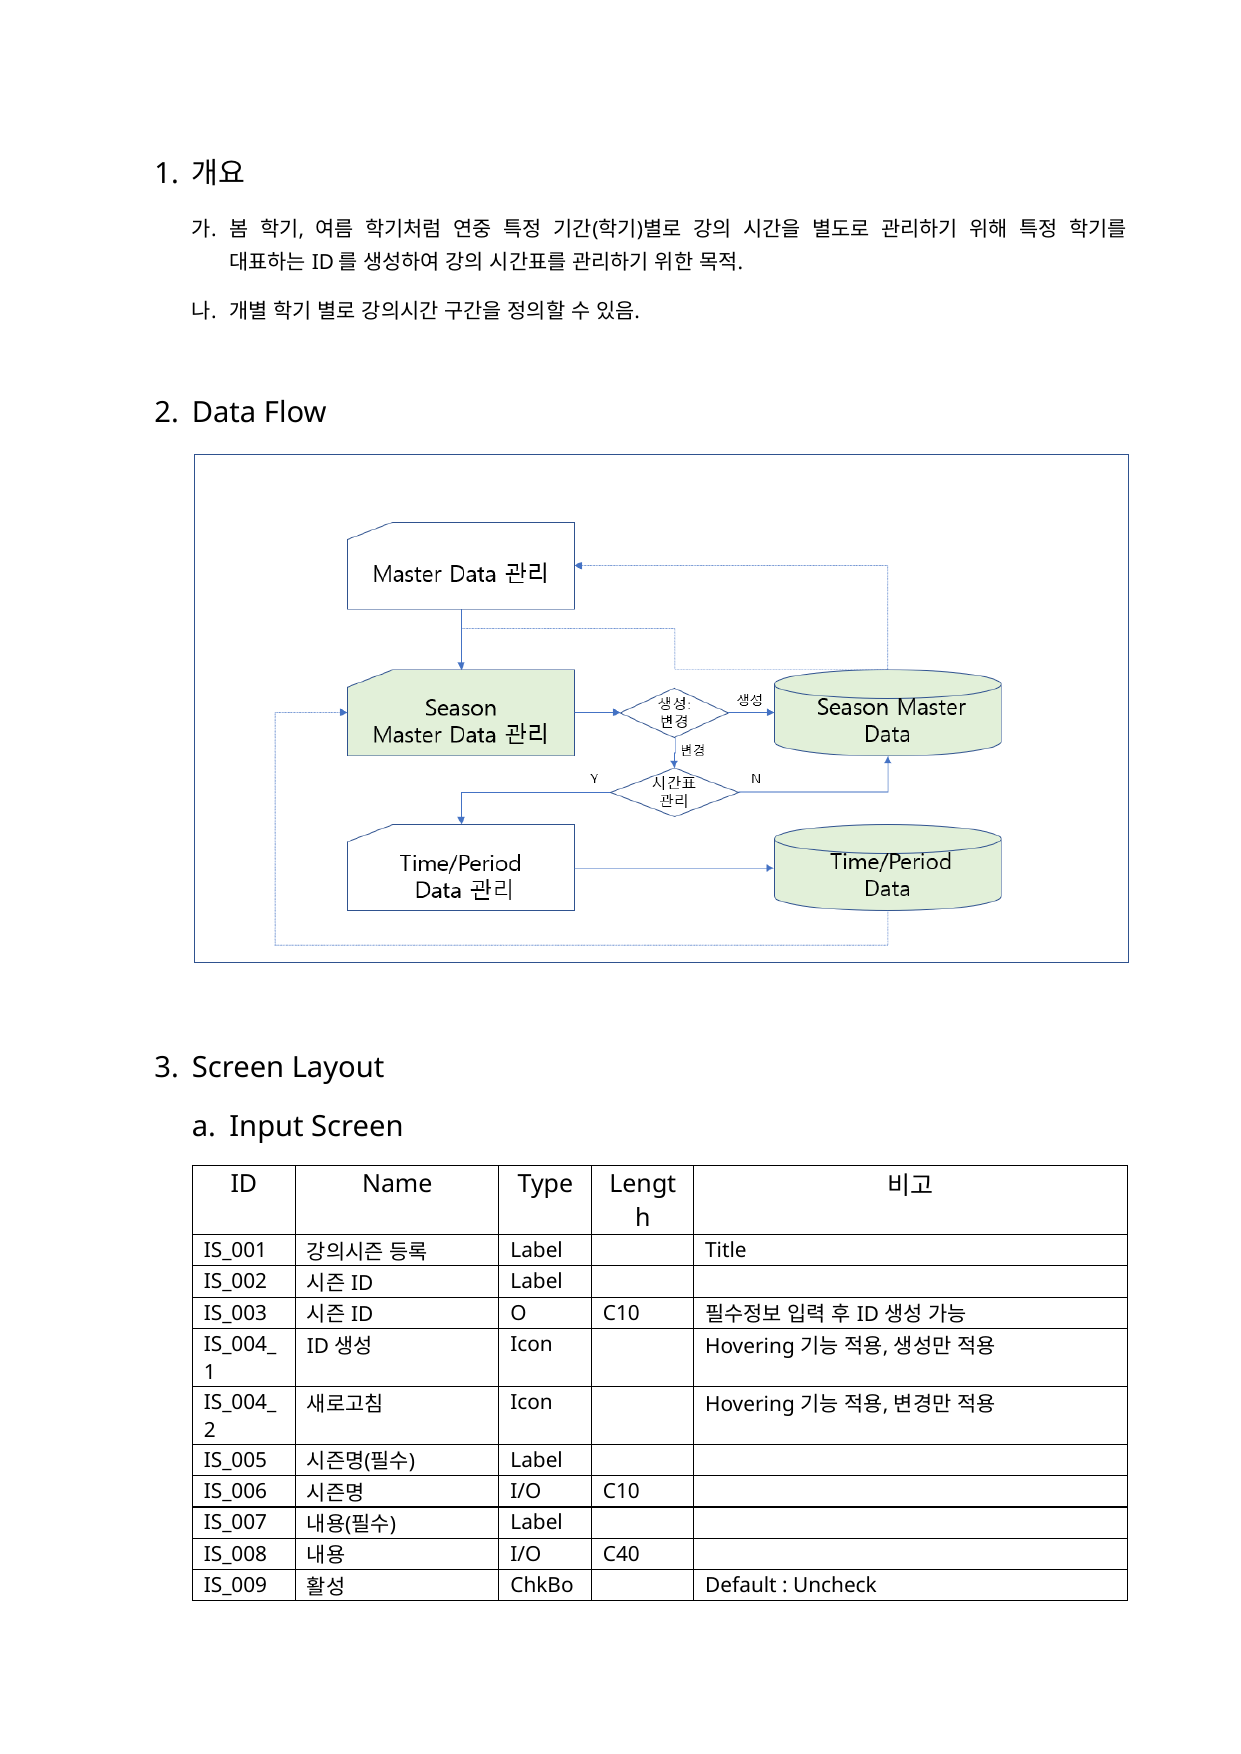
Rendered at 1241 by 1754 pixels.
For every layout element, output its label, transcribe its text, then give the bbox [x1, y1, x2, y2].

table_cell IS_007 [193, 1508, 295, 1538]
table_cell I/O [499, 1539, 591, 1569]
table_cell [694, 1445, 1127, 1475]
list Input Screen [192, 1105, 1128, 1145]
table_header Length [592, 1166, 693, 1234]
table_cell IS_006 [193, 1476, 295, 1506]
table_cell 시즌 ID [296, 1298, 498, 1328]
list Screen Layout [154, 1046, 1128, 1086]
table_cell [592, 1266, 693, 1297]
list 개별 학기 별로 강의시간 구간을 정의할 수 있음. [192, 294, 1128, 325]
table_header 비고 [694, 1166, 1127, 1234]
table_cell [592, 1235, 693, 1265]
table_cell IS_008 [193, 1539, 295, 1569]
table_cell [592, 1570, 693, 1600]
table_cell 필수정보 입력 후 ID 생성 가능 [694, 1298, 1127, 1328]
table_cell [592, 1387, 693, 1444]
table_cell ChkBox [499, 1570, 591, 1600]
table_cell 내용 [296, 1539, 498, 1569]
table_cell IS_005 [193, 1445, 295, 1475]
table_cell 시즌명 [296, 1476, 498, 1506]
table_cell 내용(필수) [296, 1508, 498, 1538]
table_cell [592, 1445, 693, 1475]
table_cell [592, 1508, 693, 1538]
table_cell IS_001 [193, 1235, 295, 1265]
table_cell IS_004_2 [193, 1387, 295, 1444]
table_cell [694, 1539, 1127, 1569]
table_cell Default : Uncheck [694, 1570, 1127, 1600]
table_cell C40 [592, 1539, 693, 1569]
table_cell Title [694, 1235, 1127, 1265]
table_cell Label [499, 1266, 591, 1297]
table_cell IS_002 [193, 1266, 295, 1297]
table_cell 강의시즌 등록 [296, 1235, 498, 1265]
table_cell Hovering 기능 적용, 변경만 적용 [694, 1387, 1127, 1444]
list Data Flow [154, 391, 1128, 431]
table_cell [592, 1329, 693, 1386]
table_cell Label [499, 1235, 591, 1265]
table_cell C10 [592, 1298, 693, 1328]
table_cell IS_004_1 [193, 1329, 295, 1386]
table_header ID [193, 1166, 295, 1234]
table_cell ID 생성 [296, 1329, 498, 1386]
table_cell Icon [499, 1329, 591, 1386]
table_cell [694, 1508, 1127, 1538]
table_cell [694, 1266, 1127, 1297]
picture [191, 450, 1134, 968]
table_header Type [499, 1166, 591, 1234]
table_cell Hovering 기능 적용, 생성만 적용 [694, 1329, 1127, 1386]
table_cell Label [499, 1445, 591, 1475]
table_cell Label [499, 1508, 591, 1538]
table_cell 활성 [296, 1570, 498, 1600]
table_cell C10 [592, 1476, 693, 1506]
table_cell 시즌명(필수) [296, 1445, 498, 1475]
table_cell Icon [499, 1387, 591, 1444]
table_cell I/O [499, 1476, 591, 1506]
table_cell IS_003 [193, 1298, 295, 1328]
table_cell O [499, 1298, 591, 1328]
list 개요 [154, 150, 1128, 192]
table_cell 새로고침 [296, 1387, 498, 1444]
table_cell IS_009 [193, 1570, 295, 1600]
list 봄 학기, 여름 학기처럼 연중 특정 기간(학기)별로 강의 시간을 별도로 관리하기 위해 특정 학기를 대표하는 ID를 생성하여 강의 시간표를 관리하기 위한 목적. [192, 212, 1128, 275]
table_cell 시즌 ID [296, 1266, 498, 1297]
table_header Name [296, 1166, 498, 1234]
table_cell [694, 1476, 1127, 1506]
